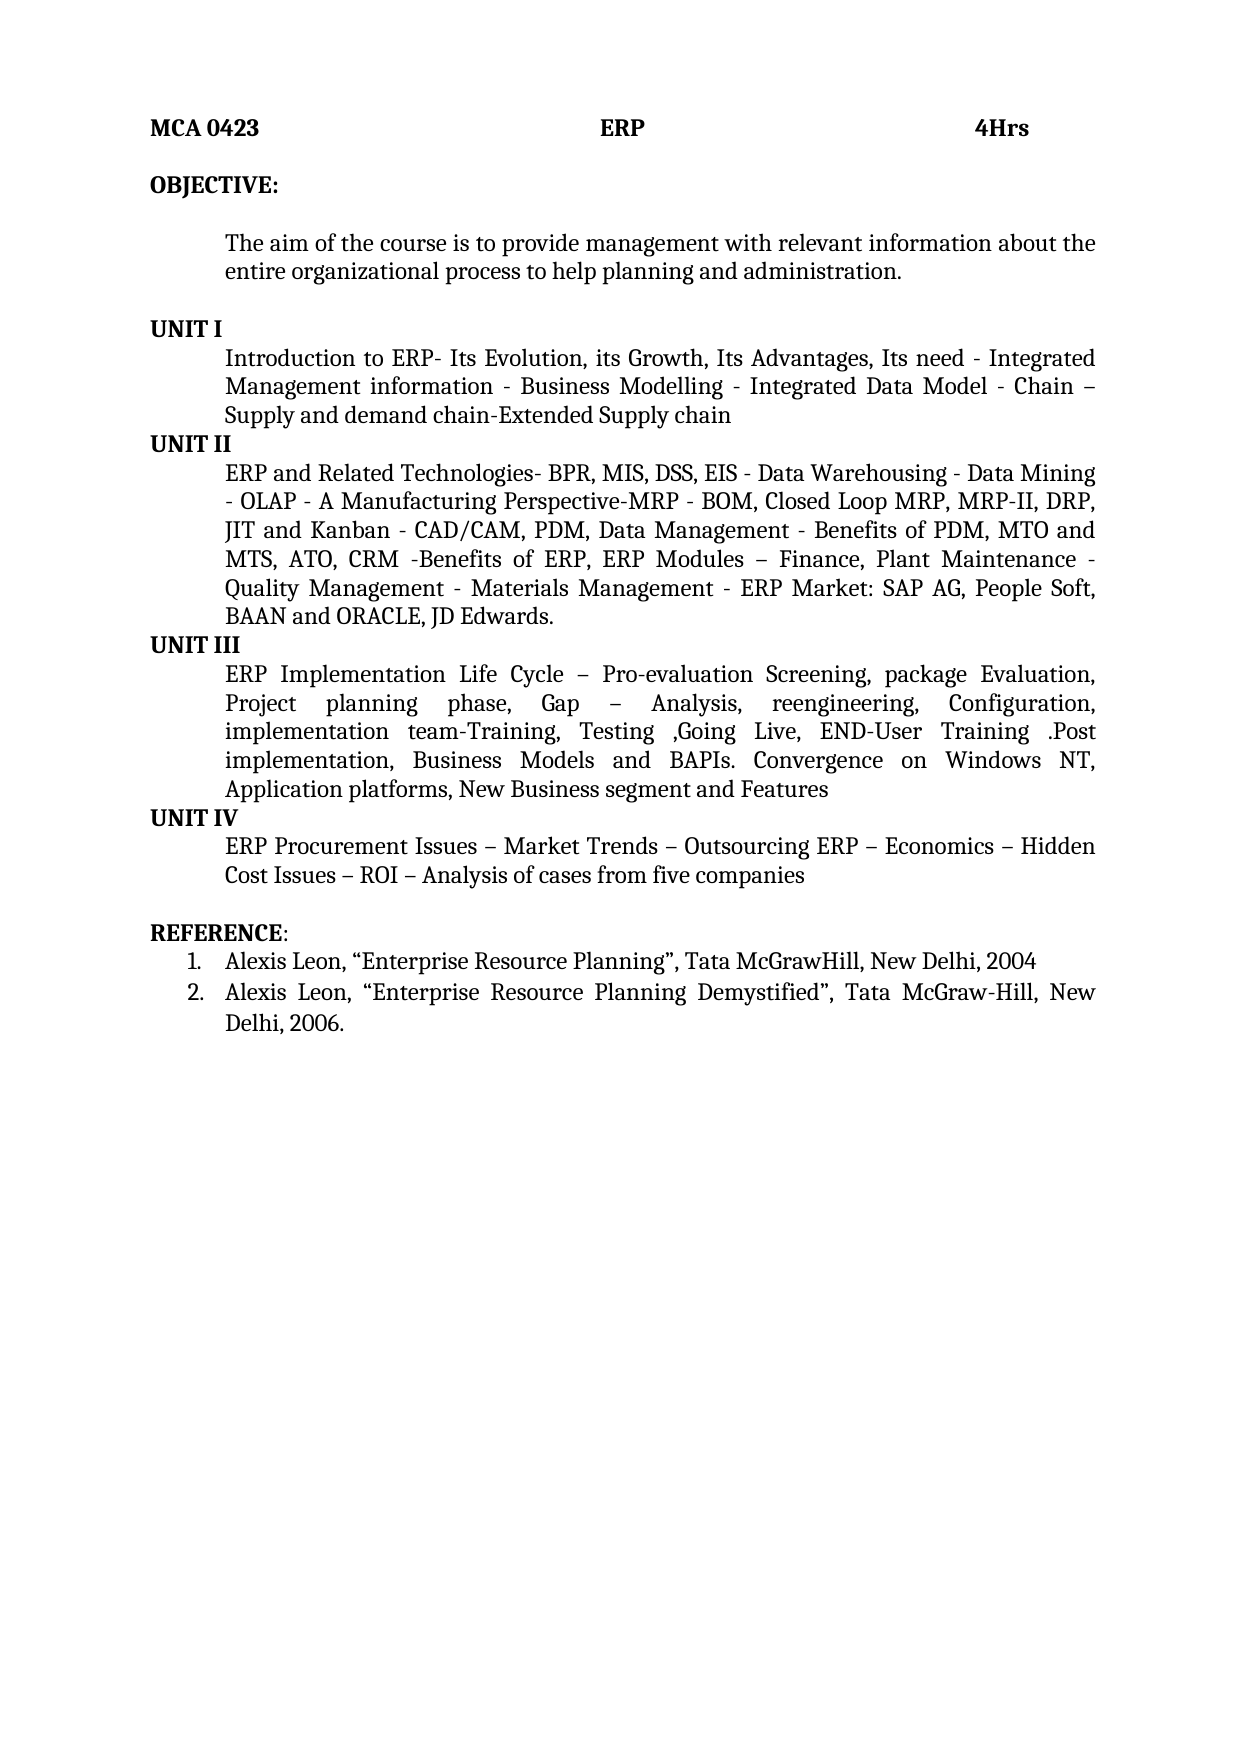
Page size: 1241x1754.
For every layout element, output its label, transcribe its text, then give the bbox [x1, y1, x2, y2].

text UNIT III [150, 631, 1097, 660]
text Introduction to ERP- Its Evolution, its Growth, Its Advantages, Its need - Integrated Management information - Business Modelling - Integrated Data Model - Chain – Supply and demand chain-Extended Supply chain [225, 343, 1097, 430]
text UNIT I [150, 315, 1097, 343]
text ERP and Related Technologies- BPR, MIS, DSS, EIS - Data Warehousing - Data Mining - OLAP - A Manufacturing Perspective-MRP - BOM, Closed Loop MRP, MRP-II, DRP, JIT and Kanban - CAD/CAM, PDM, Data Management - Benefits of PDM, MTO and MTS, ATO, CRM -Benefits of ERP, ERP Modules – Finance, Plant Maintenance - Quality Management - Materials Management - ERP Market: SAP AG, People Soft, BAAN and ORACLE, JD Edwards. [225, 458, 1097, 631]
text The aim of the course is to provide management with relevant information about the entire organizational process to help planning and administration. [225, 228, 1097, 286]
list Alexis Leon, “Enterprise Resource Planning”, Tata McGrawHill, New Delhi, 2004 [187, 947, 1097, 976]
text ERP Procurement Issues – Market Trends – Outsourcing ERP – Economics – Hidden Cost Issues – ROI – Analysis of cases from five companies [225, 832, 1097, 890]
text OBJECTIVE: [150, 171, 1097, 200]
text REFERENCE: [150, 918, 1097, 947]
text UNIT IV [150, 803, 1097, 832]
list Alexis Leon, “Enterprise Resource Planning Demystified”, Tata McGraw-Hill, New Delhi, 2006. [187, 978, 1097, 1038]
text UNIT II [150, 430, 1097, 458]
text MCA 0423 ERP 4Hrs [150, 113, 1097, 142]
text ERP Implementation Life Cycle – Pro-evaluation Screening, package Evaluation, Project planning phase, Gap – Analysis, reengineering, Configuration, implementation team-Training, Testing ,Going Live, END-User Training .Post implementation, Business Models and BAPIs. Convergence on Windows NT, Application platforms, New Business segment and Features [225, 660, 1097, 803]
